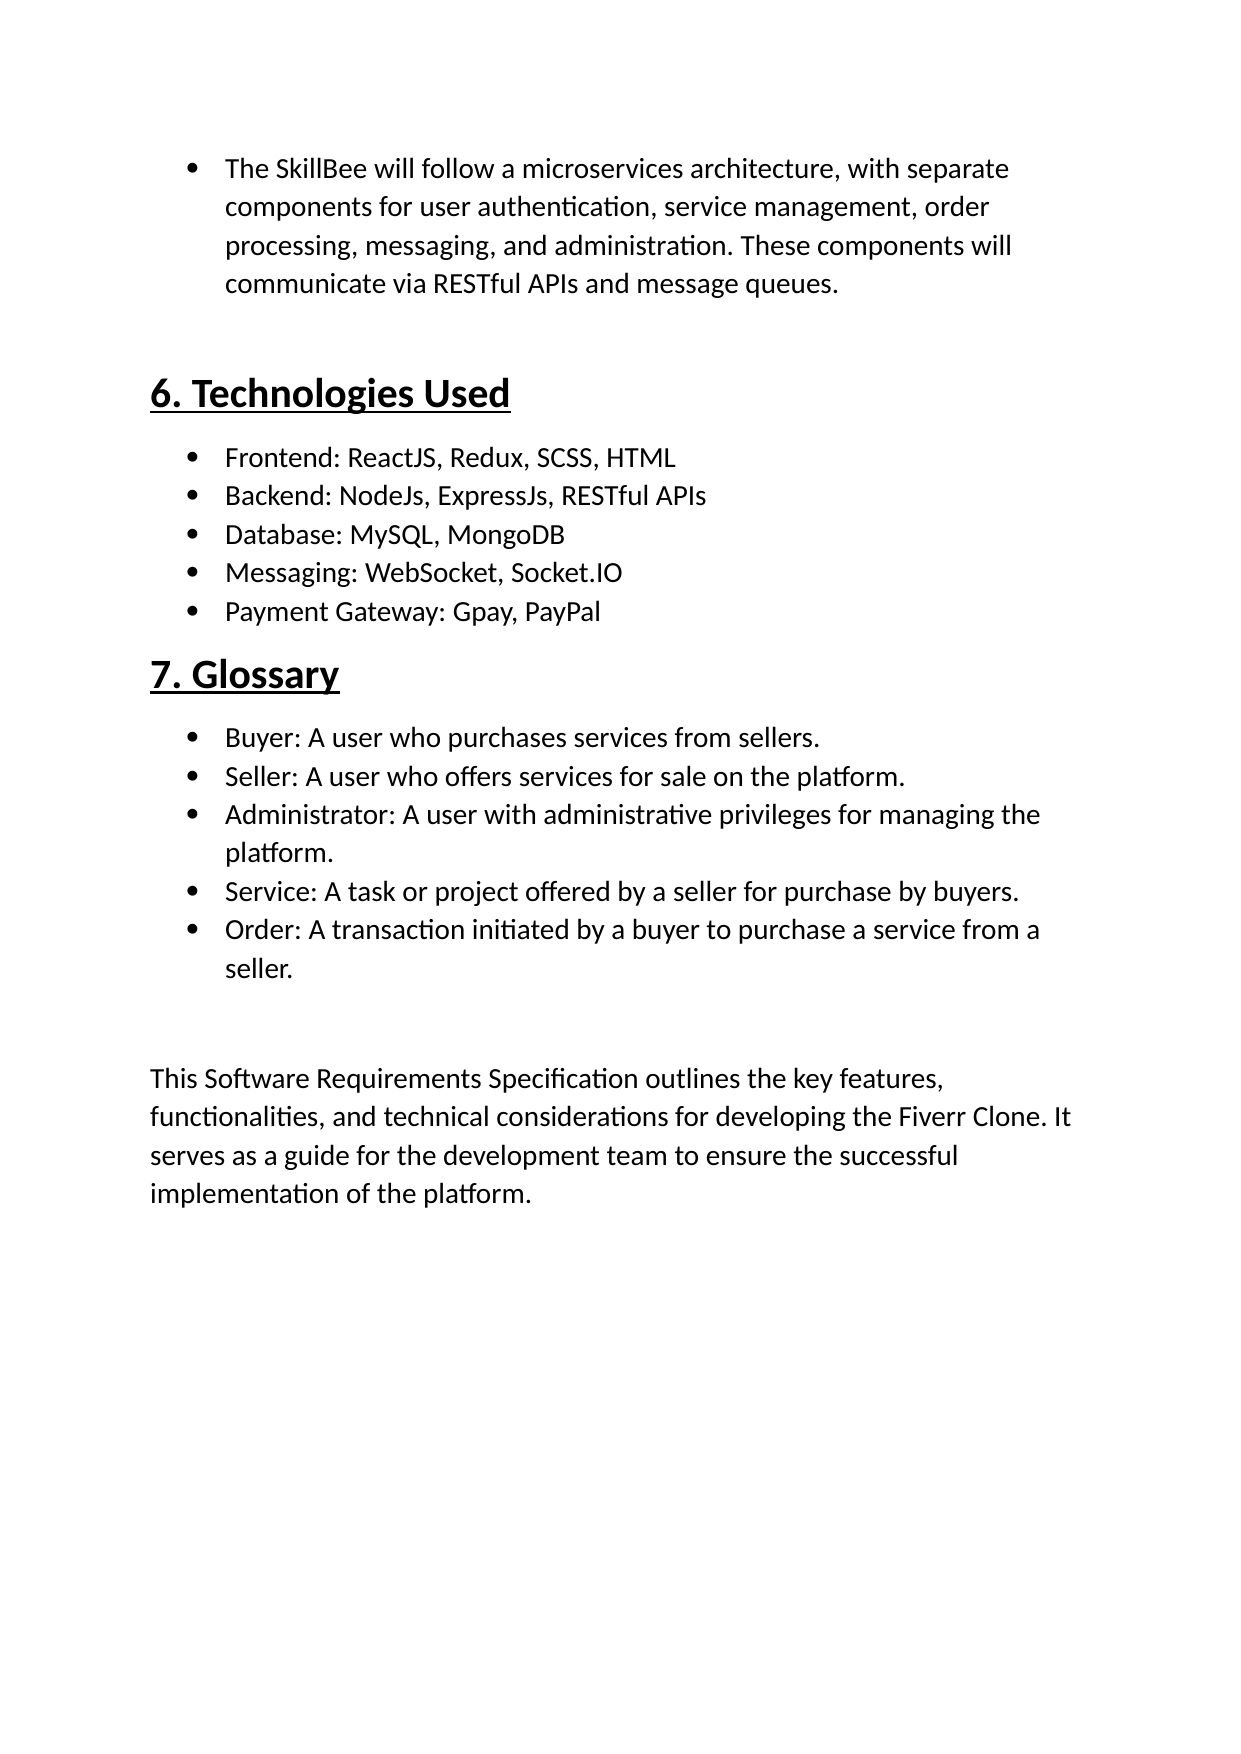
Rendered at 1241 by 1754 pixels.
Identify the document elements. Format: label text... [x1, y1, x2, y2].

list Messaging: WebSocket, Socket.IO [187, 554, 1090, 590]
list Backend: NodeJs, ExpressJs, RESTful APIs [187, 477, 1090, 513]
text This Software Requirements Specification outlines the key features, functionalities, and technical considerations for developing the Fiverr Clone. It serves as a guide for the development team to ensure the successful implementation of the platform. [150, 1060, 1090, 1211]
list Administrator: A user with administrative privileges for managing the platform. [187, 796, 1090, 870]
list Frontend: ReactJS, Redux, SCSS, HTML [187, 439, 1090, 474]
list The SkillBee will follow a microservices architecture, with separate components for user authentication, service management, order processing, messaging, and administration. These components will communicate via RESTful APIs and message queues. [187, 150, 1090, 301]
text 6. Technologies Used [150, 367, 1090, 418]
list Seller: A user who offers services for sale on the platform. [187, 758, 1090, 793]
list Service: A task or project offered by a seller for purchase by buyers. [187, 873, 1090, 909]
list Database: MySQL, MongoDB [187, 516, 1090, 551]
list Payment Gateway: Gpay, PayPal [187, 593, 1090, 628]
text 7. Glossary [150, 648, 1090, 698]
list Buyer: A user who purchases services from sellers. [187, 719, 1090, 755]
list Order: A transaction initiated by a buyer to purchase a service from a seller. [187, 911, 1090, 986]
